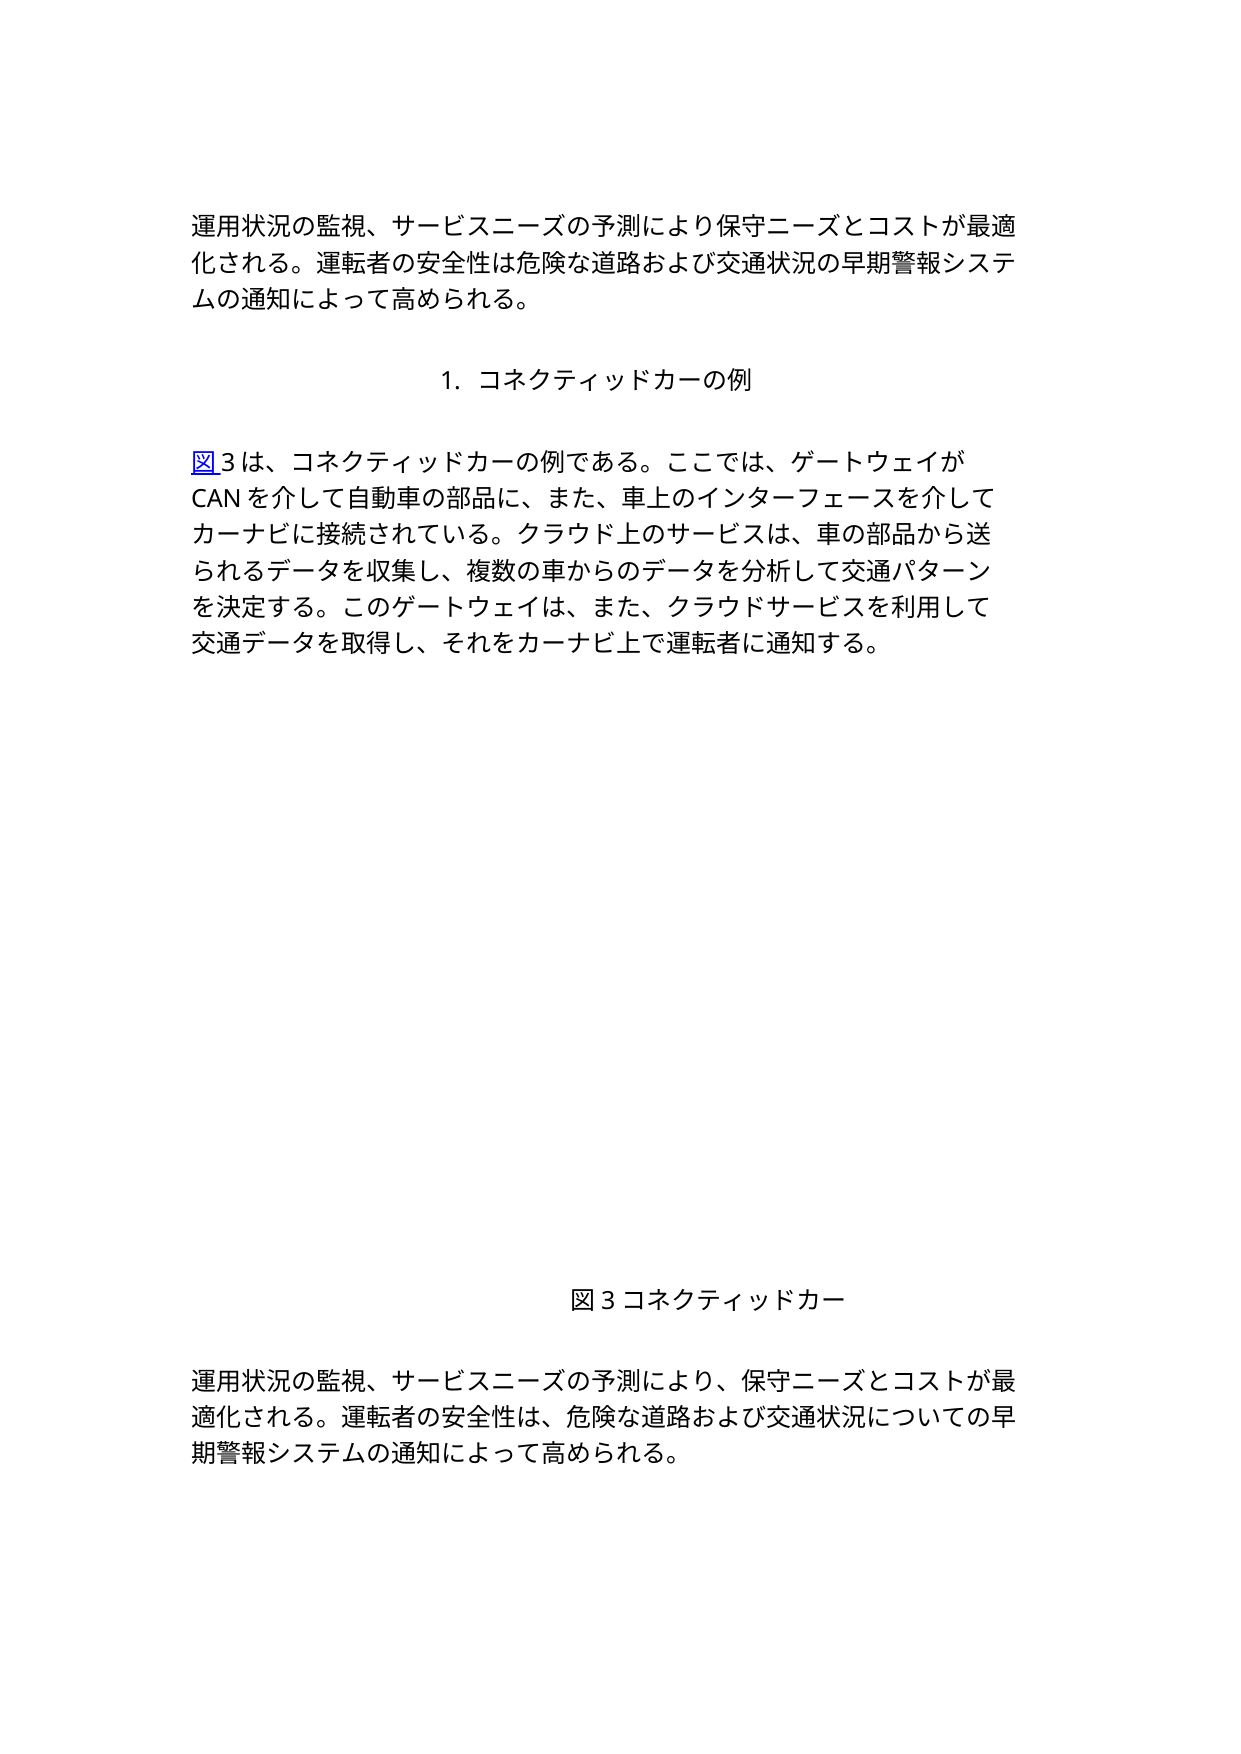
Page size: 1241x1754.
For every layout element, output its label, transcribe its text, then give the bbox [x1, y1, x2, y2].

text 図3は、コネクティッドカーの例である。ここでは、ゲートウェイがCANを介して自動車の部品に、また、車上のインターフェースを介してカーナビに接続されている。クラウド上のサービスは、車の部品から送られるデータを収集し、複数の車からのデータを分析して交通パターンを決定する。このゲートウェイは、また、クラウドサービスを利用して交通データを取得し、それをカーナビ上で運転者に通知する。 [191, 442, 1012, 660]
list コネクティッドカーの例 [440, 361, 1063, 397]
text 運用状況の監視、サービスニーズの予測により保守ニーズとコストが最適化される。運転者の安全性は危険な道路および交通状況の早期警報システムの通知によって高められる。 [191, 207, 1027, 316]
text 図 3 コネクティッドカー [570, 1281, 1063, 1317]
text 運用状況の監視、サービスニーズの予測により、保守ニーズとコストが最適化される。運転者の安全性は、危険な道路および交通状況についての早期警報システムの通知によって高められる。 [191, 1361, 1027, 1470]
